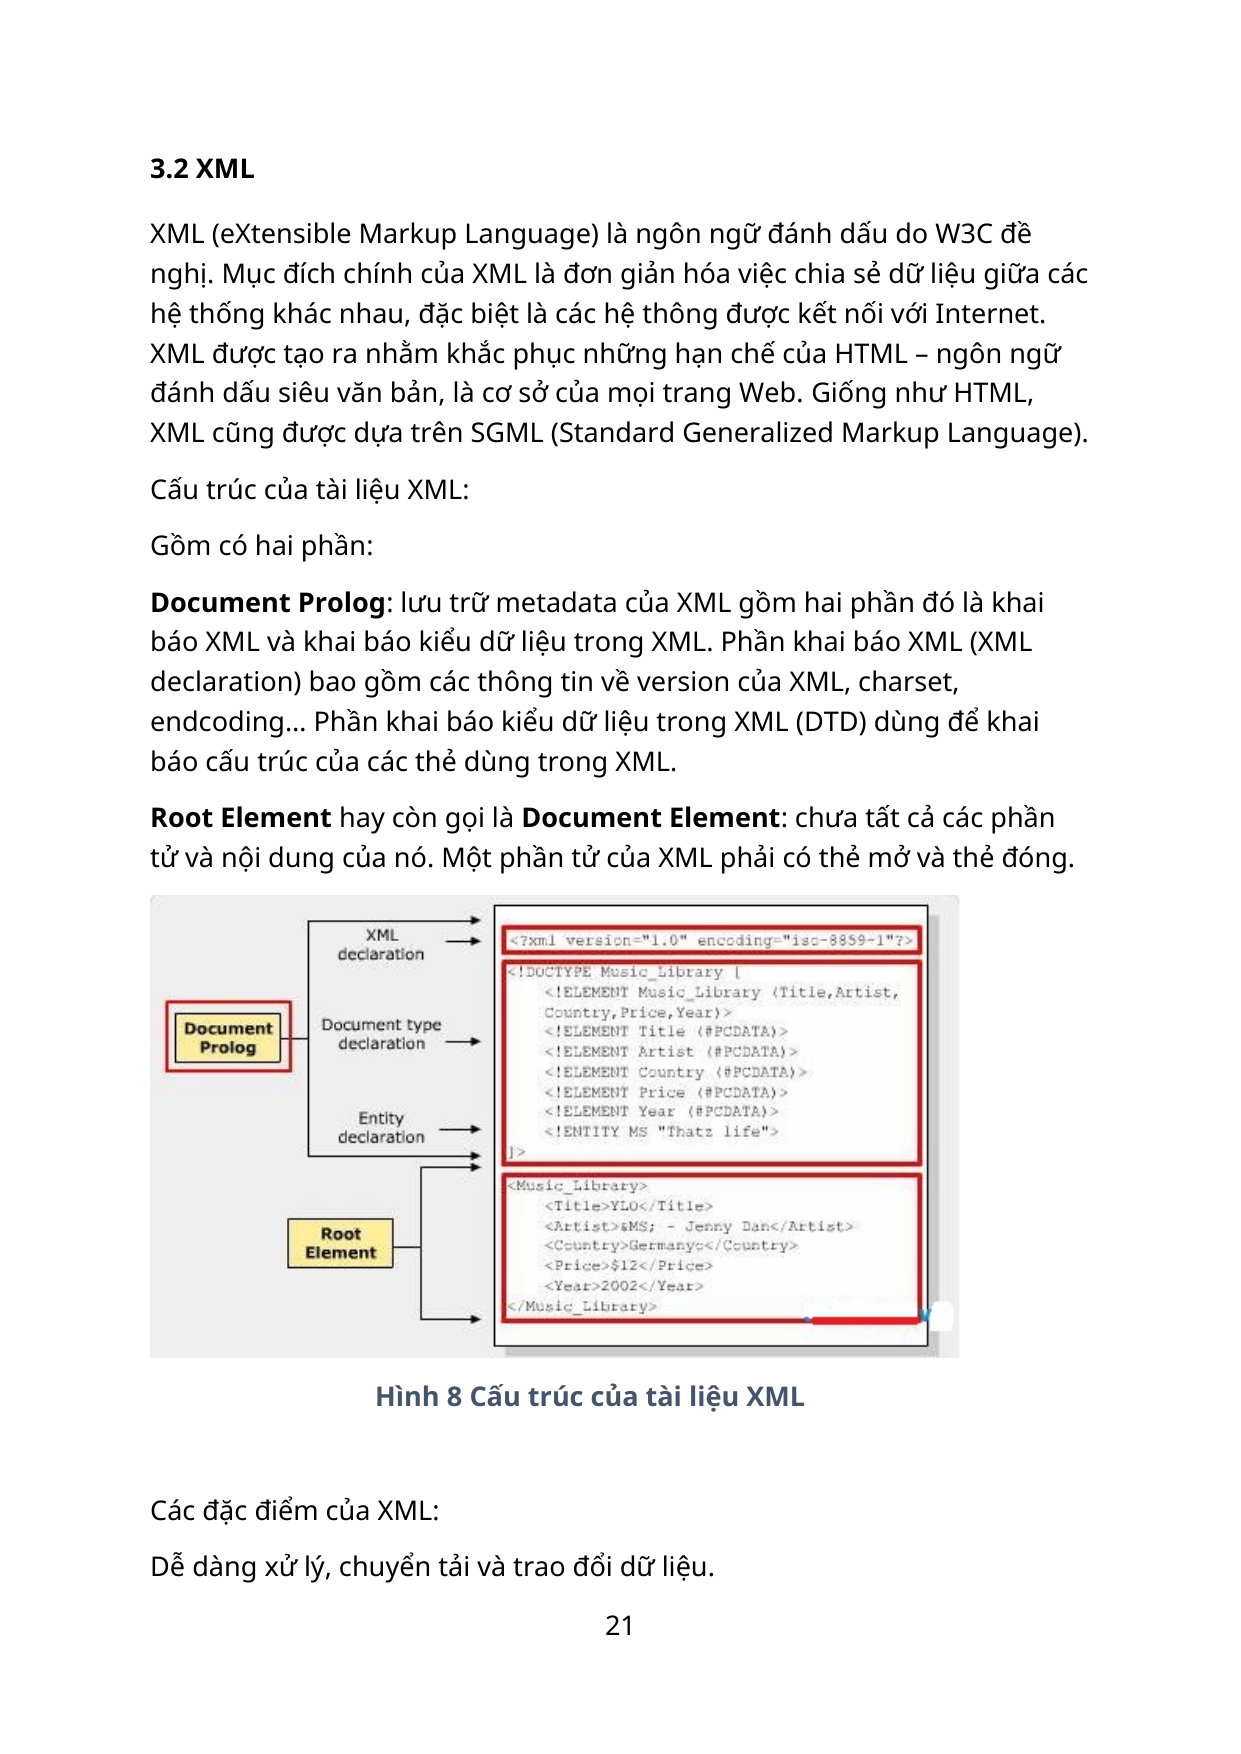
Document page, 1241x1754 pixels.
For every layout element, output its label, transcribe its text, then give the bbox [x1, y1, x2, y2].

picture [150, 895, 960, 1358]
text Root Element hay còn gọi là Document Element: chưa tất cả các phần tử và nội dung của nó. Một phần tử của XML phải có thẻ mở và thẻ đóng. [150, 799, 1090, 875]
text Các đặc điểm của XML: [150, 1491, 1090, 1528]
text Dễ dàng xử lý, chuyển tải và trao đổi dữ liệu. [150, 1548, 1090, 1584]
text Gồm có hai phần: [150, 527, 1090, 563]
text XML (eXtensible Markup Language) là ngôn ngữ đánh dấu do W3C đề nghị. Mục đích chính của XML là đơn giản hóa việc chia sẻ dữ liệu giữa các hệ thống khác nhau, đặc biệt là các hệ thông được kết nối với Internet. XML được tạo ra nhằm khắc phục những hạn chế của HTML – ngôn ngữ đánh dấu siêu văn bản, là cơ sở của mọi trang Web. Giống như HTML, XML cũng được dựa trên SGML (Standard Generalized Markup Language). [150, 215, 1090, 451]
subtitle 3.2 XML [150, 150, 1090, 187]
text Cấu trúc của tài liệu XML: [150, 470, 1090, 507]
text Hình 8 Cấu trúc của tài liệu XML [300, 1377, 1090, 1414]
text Document Prolog: lưu trữ metadata của XML gồm hai phần đó là khai báo XML và khai báo kiểu dữ liệu trong XML. Phần khai báo XML (XML declaration) bao gồm các thông tin về version của XML, charset, endcoding… Phần khai báo kiểu dữ liệu trong XML (DTD) dùng để khai báo cấu trúc của các thẻ dùng trong XML. [150, 583, 1090, 779]
